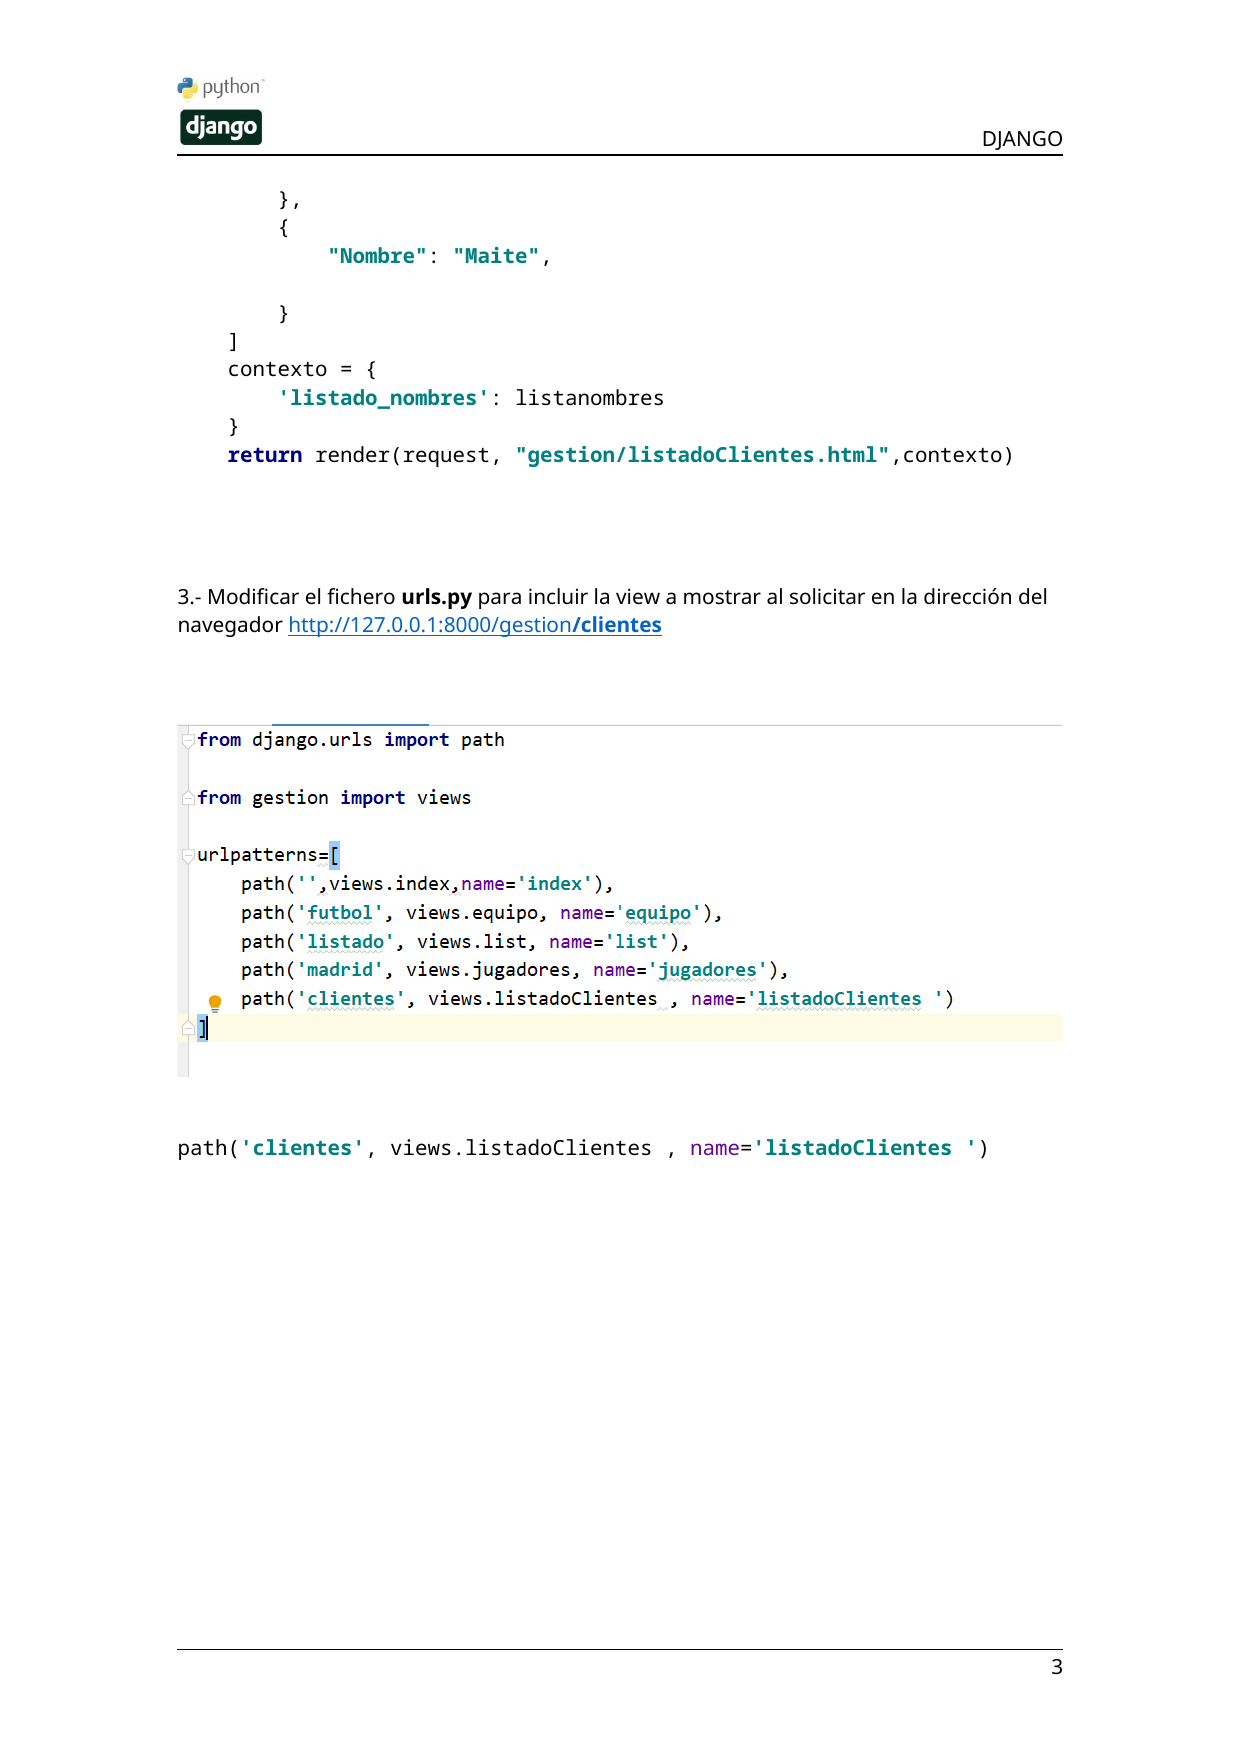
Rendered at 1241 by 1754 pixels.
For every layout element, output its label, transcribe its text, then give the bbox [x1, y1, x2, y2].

text 3.- Modificar el fichero urls.py para incluir la view a mostrar al solicitar en la dirección del navegador http://127.0.0.1:8000/gestion/clientes [177, 582, 1063, 639]
text path('clientes', views.listadoClientes , name='listadoClientes ') [177, 1133, 1063, 1162]
picture [177, 724, 1063, 1077]
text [177, 184, 1063, 468]
